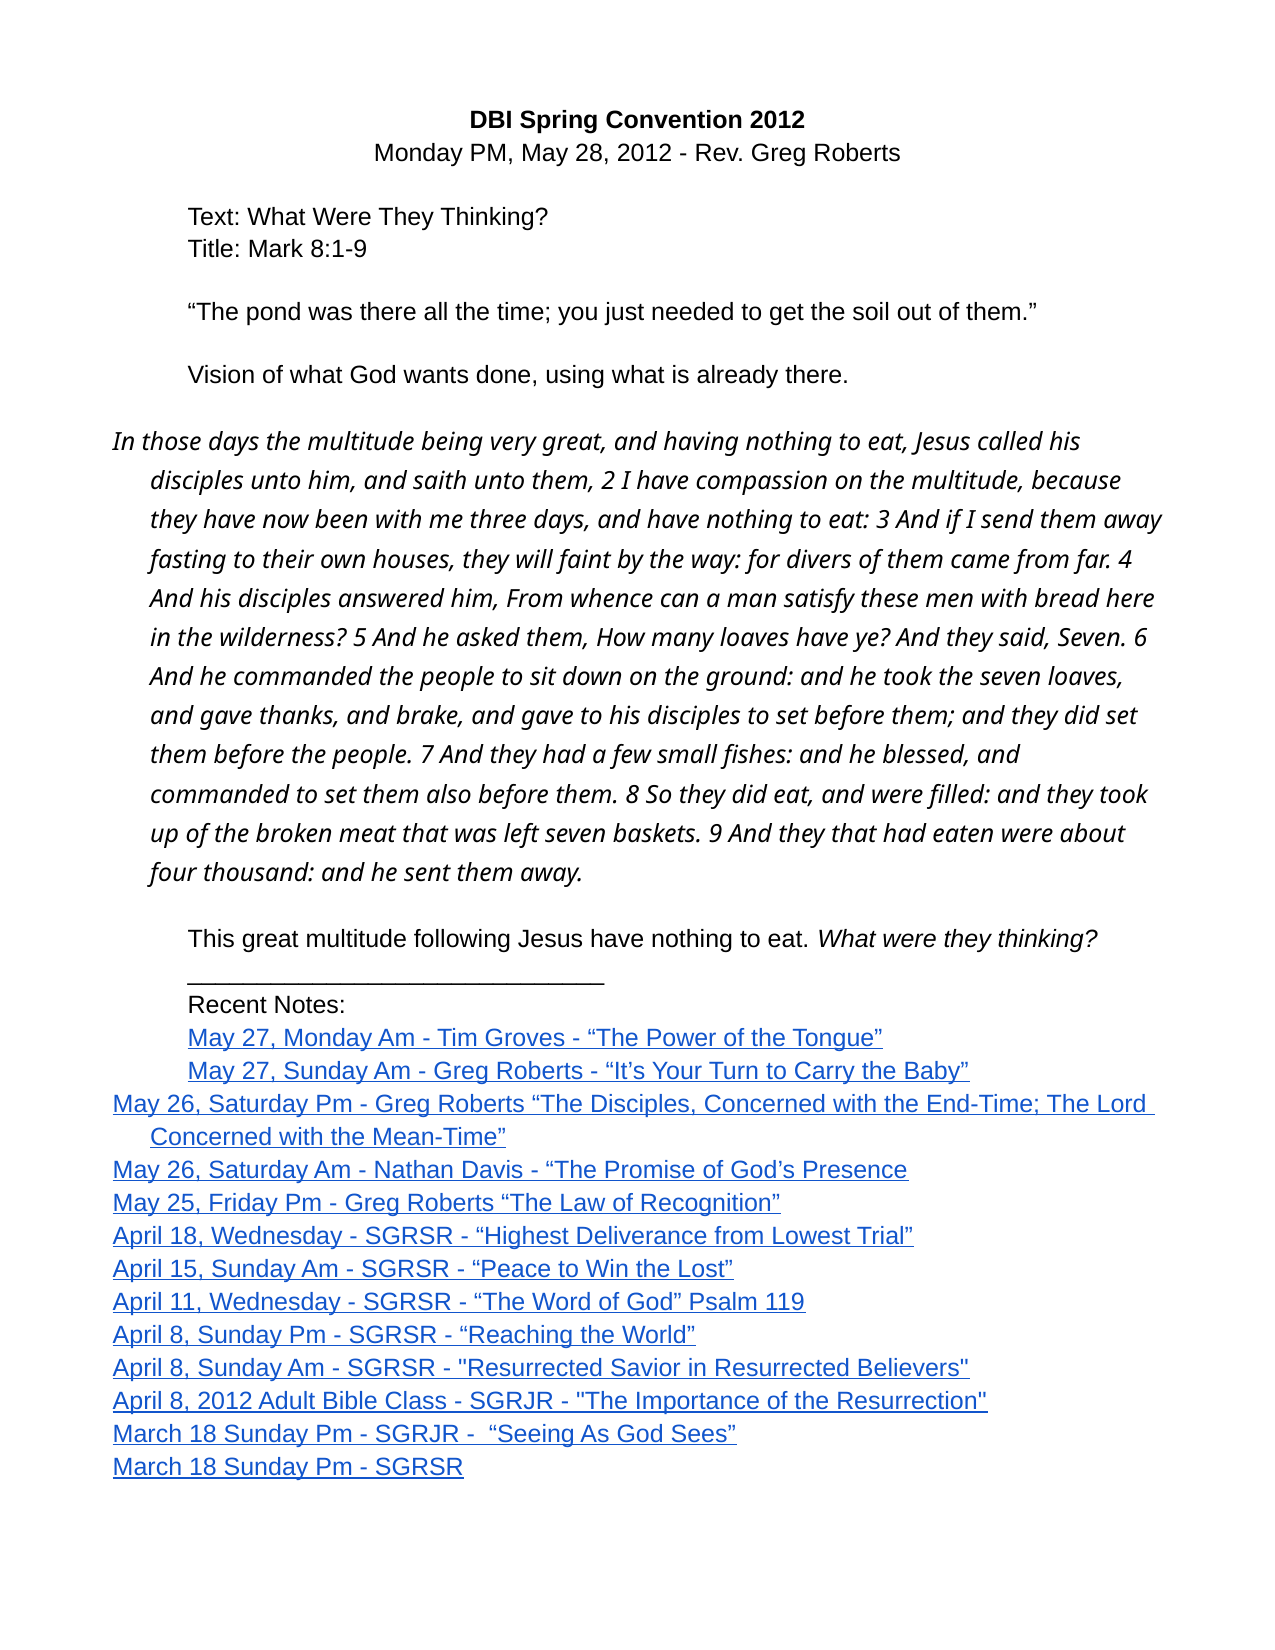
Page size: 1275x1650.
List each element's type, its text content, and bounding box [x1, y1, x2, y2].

text March 18 Sunday Pm - SGRSR [112, 1452, 1162, 1481]
text May 25, Friday Pm - Greg Roberts “The Law of Recognition” [112, 1188, 1162, 1217]
text Recent Notes: [112, 990, 1162, 1019]
text April 11, Wednesday - SGRSR - “The Word of God” Psalm 119 [112, 1287, 1162, 1316]
text May 26, Saturday Pm - Greg Roberts “The Disciples, Concerned with the End-Time; The Lord Concerned with the Mean-Time” [112, 1089, 1162, 1151]
text May 27, Sunday Am - Greg Roberts - “It’s Your Turn to Carry the Baby” [112, 1056, 1162, 1085]
text April 18, Wednesday - SGRSR - “Highest Deliverance from Lowest Trial” [112, 1221, 1162, 1250]
text May 27, Monday Am - Tim Groves - “The Power of the Tongue” [112, 1023, 1162, 1052]
text April 8, 2012 Adult Bible Class - SGRJR - "The Importance of the Resurrection" [112, 1386, 1162, 1415]
text Title: Mark 8:1-9 [112, 234, 1162, 293]
text ______________________________ [112, 957, 1162, 986]
text May 26, Saturday Am - Nathan Davis - “The Promise of God’s Presence [112, 1155, 1162, 1184]
text March 18 Sunday Pm - SGRJR - “Seeing As God Sees” [112, 1419, 1162, 1448]
text In those days the multitude being very great, and having nothing to eat, Jesus called his disciples unto him, and saith unto them, 2 I have compassion on the multitude, because they have now been with me three days, and have nothing to eat: 3 And if I send them away fasting to their own houses, they will faint by the way: for divers of them came from far. 4 And his disciples answered him, From whence can a man satisfy these men with bread here in the wilderness? 5 And he asked them, How many loaves have ye? And they said, Seven. 6 And he commanded the people to sit down on the ground: and he took the seven loaves, and gave thanks, and brake, and gave to his disciples to set before them; and they did set them before the people. 7 And they had a few small fishes: and he blessed, and commanded to set them also before them. 8 So they did eat, and were filled: and they took up of the broken meat that was left seven baskets. 9 And they that had eaten were about four thousand: and he sent them away. [112, 424, 1162, 889]
text “The pond was there all the time; you just needed to get the soil out of them.” [112, 297, 1162, 326]
text Vision of what God wants done, using what is already there. [112, 361, 1162, 389]
text April 8, Sunday Am - SGRSR - "Resurrected Savior in Resurrected Believers" [112, 1353, 1162, 1382]
text Text: What Were They Thinking? [112, 201, 1162, 230]
text This great multitude following Jesus have nothing to eat. What were they thinking? [112, 924, 1162, 953]
text April 8, Sunday Pm - SGRSR - “Reaching the World” [112, 1320, 1162, 1349]
text April 15, Sunday Am - SGRSR - “Peace to Win the Lost” [112, 1254, 1162, 1283]
